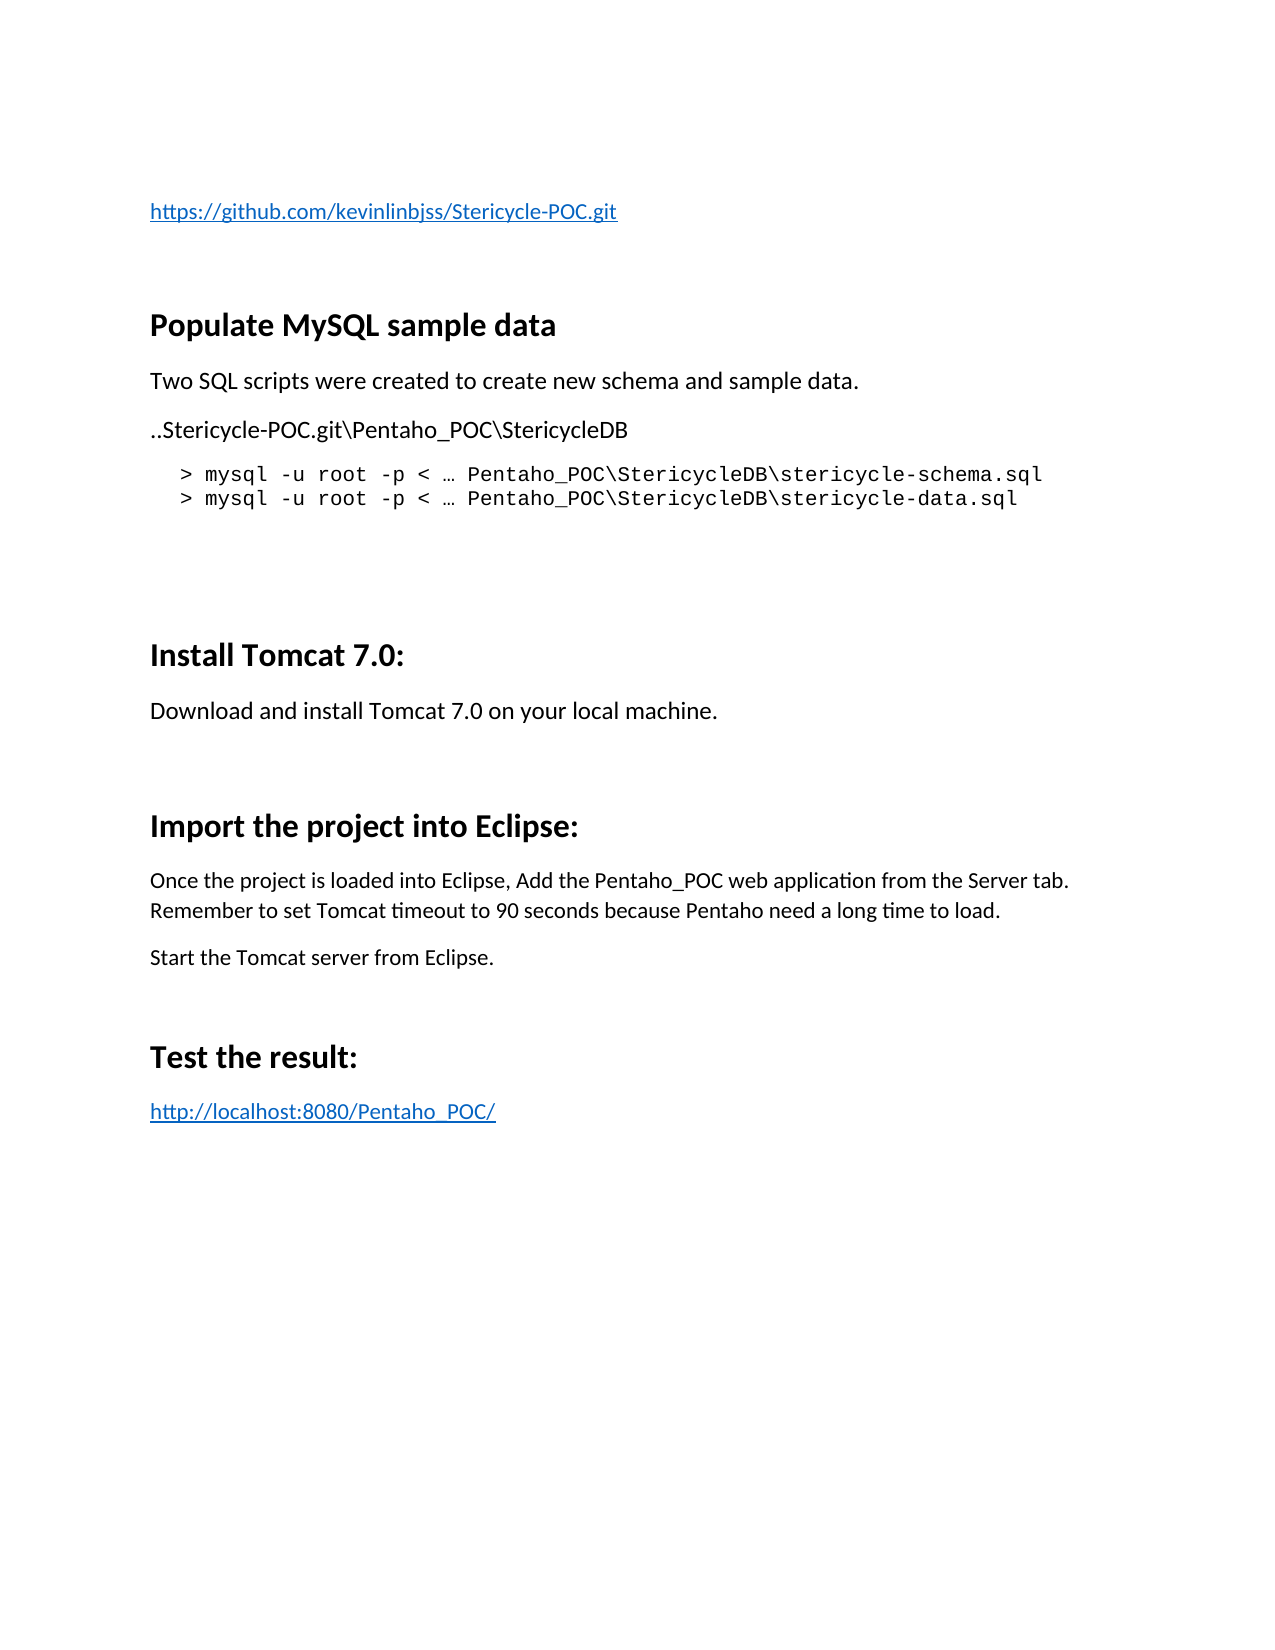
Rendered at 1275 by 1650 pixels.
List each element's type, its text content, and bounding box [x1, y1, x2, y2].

text Install Tomcat 7.0: [150, 634, 1125, 675]
text Download and install Tomcat 7.0 on your local machine. [150, 695, 1125, 725]
text > mysql -u root -p < … Pentaho_POC\StericycleDB\stericycle-schema.sql [180, 464, 1125, 488]
text Populate MySQL sample data [150, 304, 1125, 345]
text https://github.com/kevinlinbjss/Stericycle-POC.git [150, 197, 1125, 225]
text Start the Tomcat server from Eclipse. [150, 943, 1125, 971]
text > mysql -u root -p < … Pentaho_POC\StericycleDB\stericycle-data.sql [180, 488, 1125, 511]
text Import the project into Eclipse: [150, 805, 1125, 846]
text ..Stericycle-POC.git\Pentaho_POC\StericycleDB [150, 414, 1125, 445]
text Once the project is loaded into Eclipse, Add the Pentaho_POC web application from the Server tab. Remember to set Tomcat timeout to 90 seconds because Pentaho need a long time to load. [150, 866, 1125, 924]
text http://localhost:8080/Pentaho_POC/ [150, 1097, 1125, 1125]
text Two SQL scripts were created to create new schema and sample data. [150, 365, 1125, 396]
text Test the result: [150, 1037, 1125, 1077]
